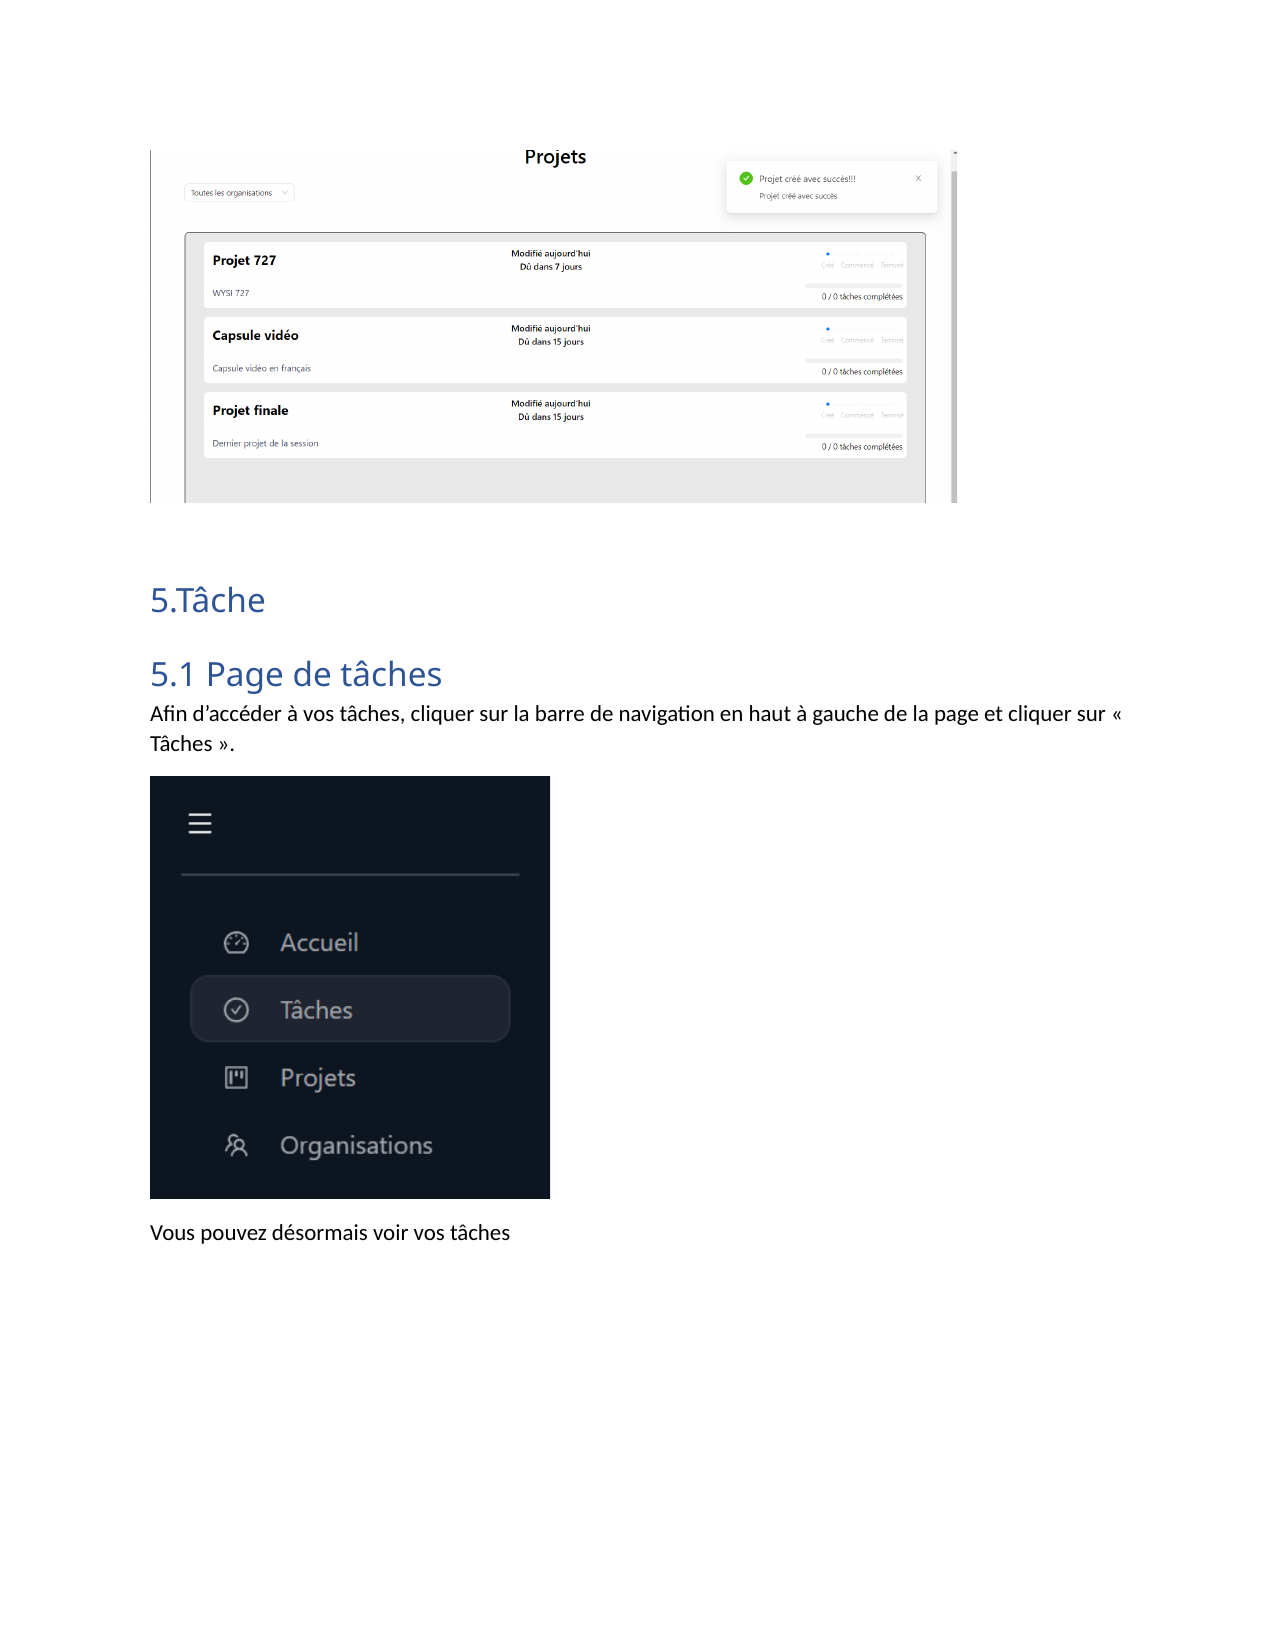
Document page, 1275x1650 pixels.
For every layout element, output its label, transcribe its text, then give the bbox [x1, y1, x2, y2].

text Afin d’accéder à vos tâches, cliquer sur la barre de navigation en haut à gauche de la page et cliquer sur « Tâches ». [150, 699, 1125, 757]
picture [150, 150, 958, 503]
picture [150, 776, 550, 1199]
text Vous pouvez désormais voir vos tâches [150, 1218, 1125, 1246]
subtitle 5.1 Page de tâches [150, 650, 1125, 696]
subtitle 5.Tâche [150, 576, 1125, 622]
